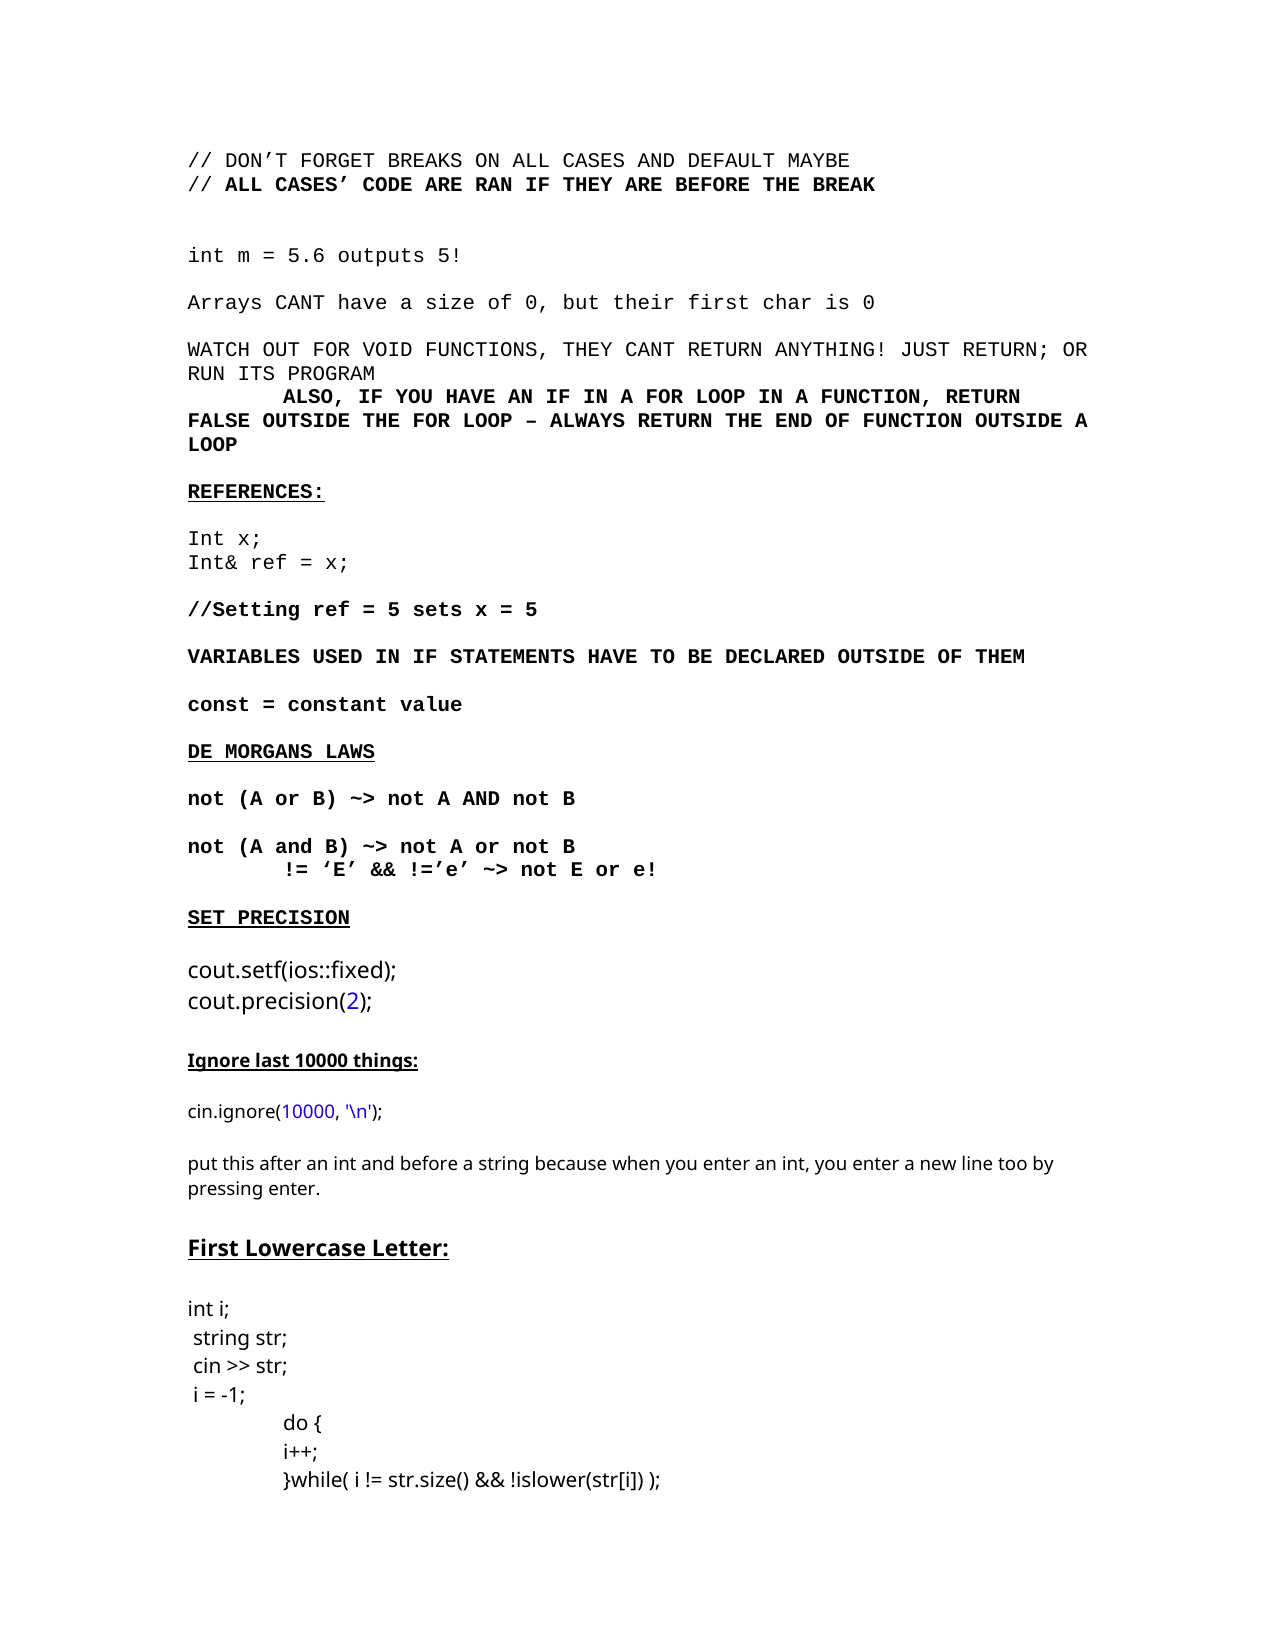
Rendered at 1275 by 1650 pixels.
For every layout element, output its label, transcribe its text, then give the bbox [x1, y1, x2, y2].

text Int& ref = x; [187, 552, 1087, 576]
text ALSO, IF YOU HAVE AN IF IN A FOR LOOP IN A FUNCTION, RETURN FALSE OUTSIDE THE FOR LOOP – ALWAYS RETURN THE END OF FUNCTION OUTSIDE A LOOP [187, 386, 1087, 457]
text cout.precision(2); [187, 985, 1087, 1016]
text int i; [187, 1294, 1087, 1323]
text not (A and B) ~> not A or not B [187, 836, 1087, 859]
text i++; [187, 1437, 1087, 1465]
text put this after an int and before a string because when you enter an int, you enter a new line too by pressing enter. [187, 1150, 1087, 1201]
text do { [187, 1408, 1087, 1437]
text //Setting ref = 5 sets x = 5 [187, 599, 1087, 623]
text != ‘E’ && !=’e’ ~> not E or e! [187, 859, 1087, 883]
text Ignore last 10000 things: [187, 1048, 1087, 1073]
text i = -1; [187, 1380, 1087, 1408]
text cout.setf(ios::fixed); [187, 954, 1087, 985]
text cin >> str; [187, 1351, 1087, 1380]
text int m = 5.6 outputs 5! [187, 244, 1087, 268]
text // ALL CASES’ CODE ARE RAN IF THEY ARE BEFORE THE BREAK [187, 174, 1087, 197]
text string str; [187, 1323, 1087, 1351]
text WATCH OUT FOR VOID FUNCTIONS, THEY CANT RETURN ANYTHING! JUST RETURN; OR RUN ITS PROGRAM [187, 339, 1087, 386]
text cin.ignore(10000, '\n'); [187, 1099, 1087, 1124]
text not (A or B) ~> not A AND not B [187, 788, 1087, 812]
text Arrays CANT have a size of 0, but their first char is 0 [187, 292, 1087, 316]
text VARIABLES USED IN IF STATEMENTS HAVE TO BE DECLARED OUTSIDE OF THEM [187, 647, 1087, 670]
text }while( i != str.size() && !islower(str[i]) ); [187, 1465, 1087, 1494]
text First Lowercase Letter: [187, 1232, 1087, 1263]
text Int x; [187, 528, 1087, 552]
text const = constant value [187, 694, 1087, 717]
text REFERENCES: [187, 481, 1087, 505]
text // DON’T FORGET BREAKS ON ALL CASES AND DEFAULT MAYBE [187, 150, 1087, 174]
text SET PRECISION [187, 907, 1087, 930]
text DE MORGANS LAWS [187, 741, 1087, 765]
